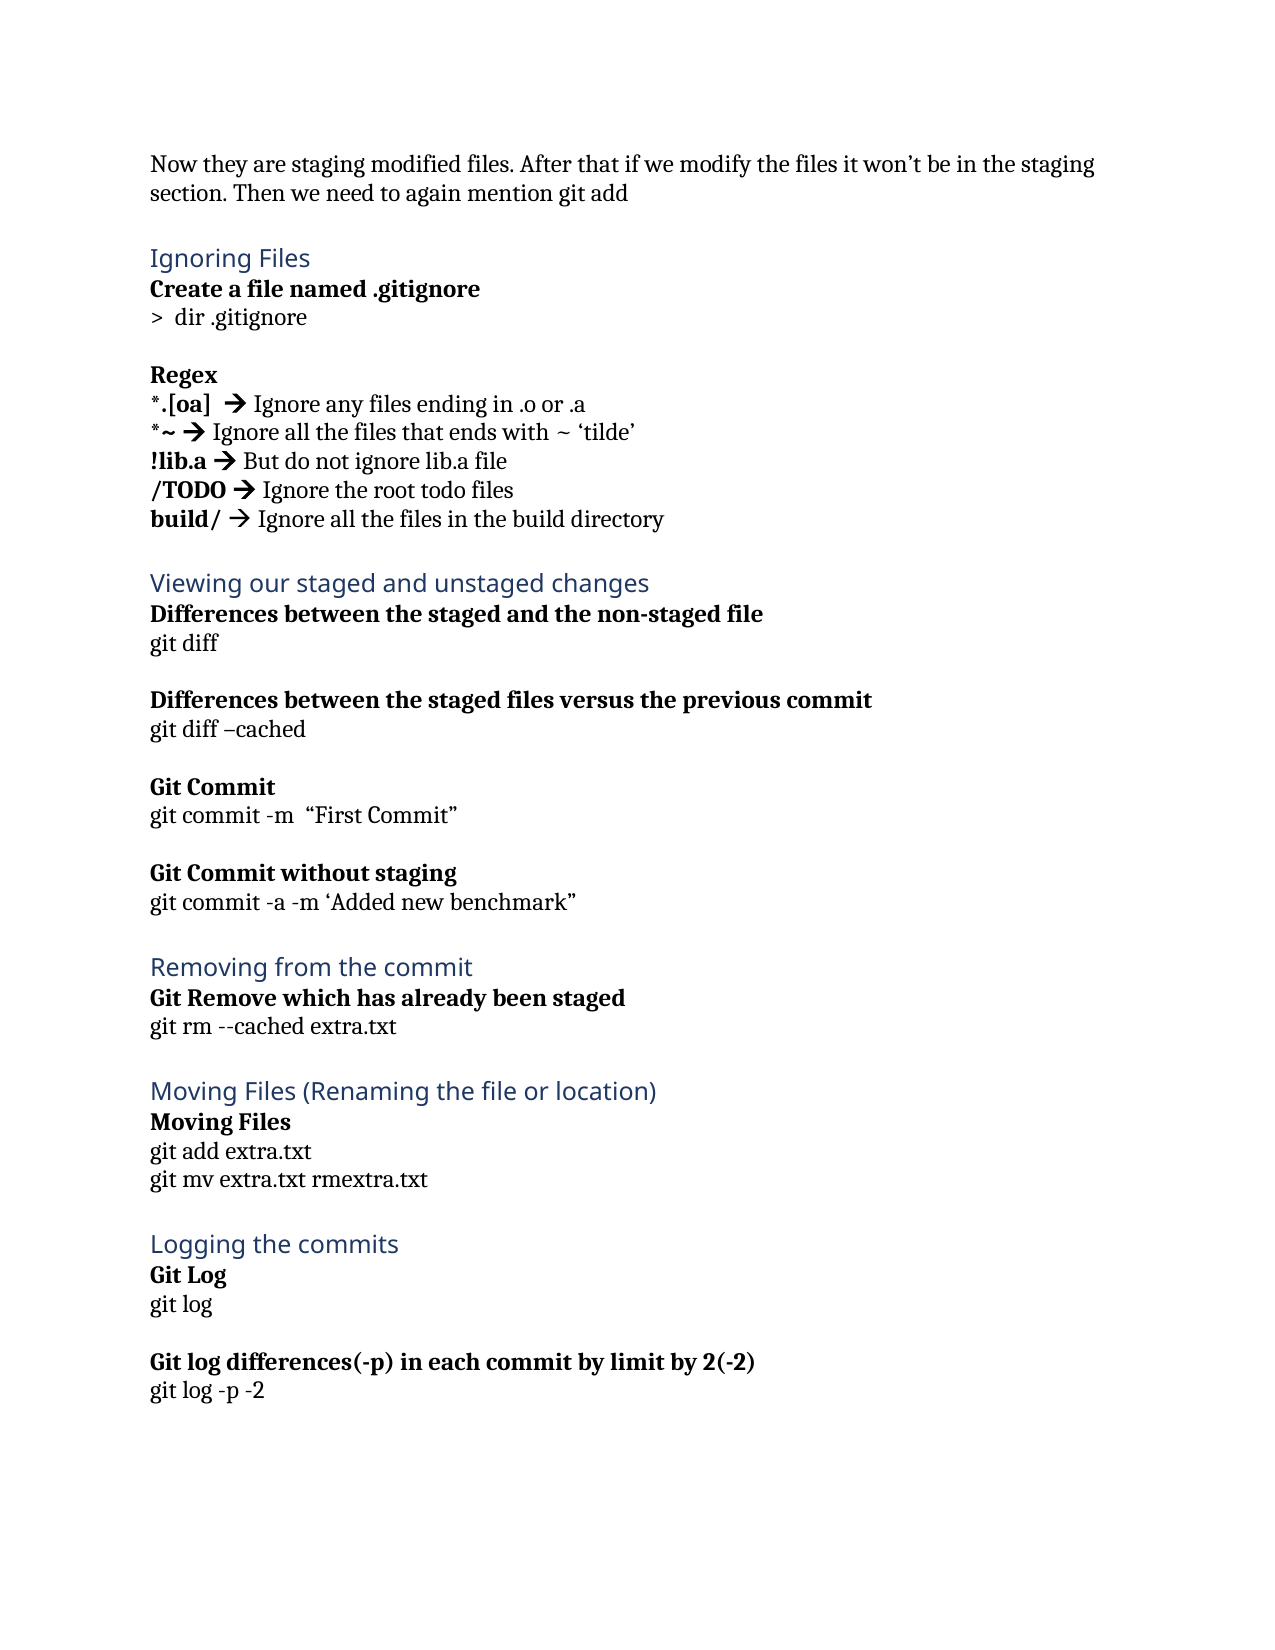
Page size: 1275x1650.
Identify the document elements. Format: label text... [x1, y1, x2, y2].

text Git log differences(-p) in each commit by limit by 2(-2) [150, 1347, 1125, 1376]
subtitle Logging the commits [150, 1227, 1125, 1261]
text *.[oa] Ignore any files ending in .o or .a [150, 389, 1125, 418]
text git log -p -2 [150, 1376, 1125, 1405]
text Git Remove which has already been staged [150, 983, 1125, 1012]
text !lib.a But do not ignore lib.a file [150, 447, 1125, 476]
text git add extra.txt [150, 1137, 1125, 1165]
text git mv extra.txt rmextra.txt [150, 1165, 1125, 1194]
text Git Commit without staging [150, 859, 1125, 888]
text git rm --cached extra.txt [150, 1012, 1125, 1041]
text Create a file named .gitignore [150, 274, 1125, 303]
text Git Log [150, 1261, 1125, 1290]
text build/ Ignore all the files in the build directory [150, 504, 1125, 533]
text git commit -m “First Commit” [150, 801, 1125, 830]
text git diff [150, 629, 1125, 658]
text /TODO Ignore the root todo files [150, 476, 1125, 504]
subtitle Removing from the commit [150, 949, 1125, 983]
subtitle Ignoring Files [150, 240, 1125, 274]
text > dir .gitignore [150, 303, 1125, 332]
text Differences between the staged files versus the previous commit [150, 686, 1125, 715]
text Git Commit [150, 773, 1125, 801]
text git diff –cached [150, 715, 1125, 744]
text git commit -a -m ‘Added new benchmark” [150, 888, 1125, 916]
text Differences between the staged and the non-staged file [150, 600, 1125, 629]
text Now they are staging modified files. After that if we modify the files it won’t be in the staging section. Then we need to again mention git add [150, 150, 1125, 207]
subtitle Viewing our staged and unstaged changes [150, 566, 1125, 600]
text Regex [150, 361, 1125, 389]
text git log [150, 1290, 1125, 1319]
subtitle Moving Files (Renaming the file or location) [150, 1074, 1125, 1108]
text Moving Files [150, 1108, 1125, 1137]
text *~ Ignore all the files that ends with ~ ‘tilde’ [150, 418, 1125, 447]
